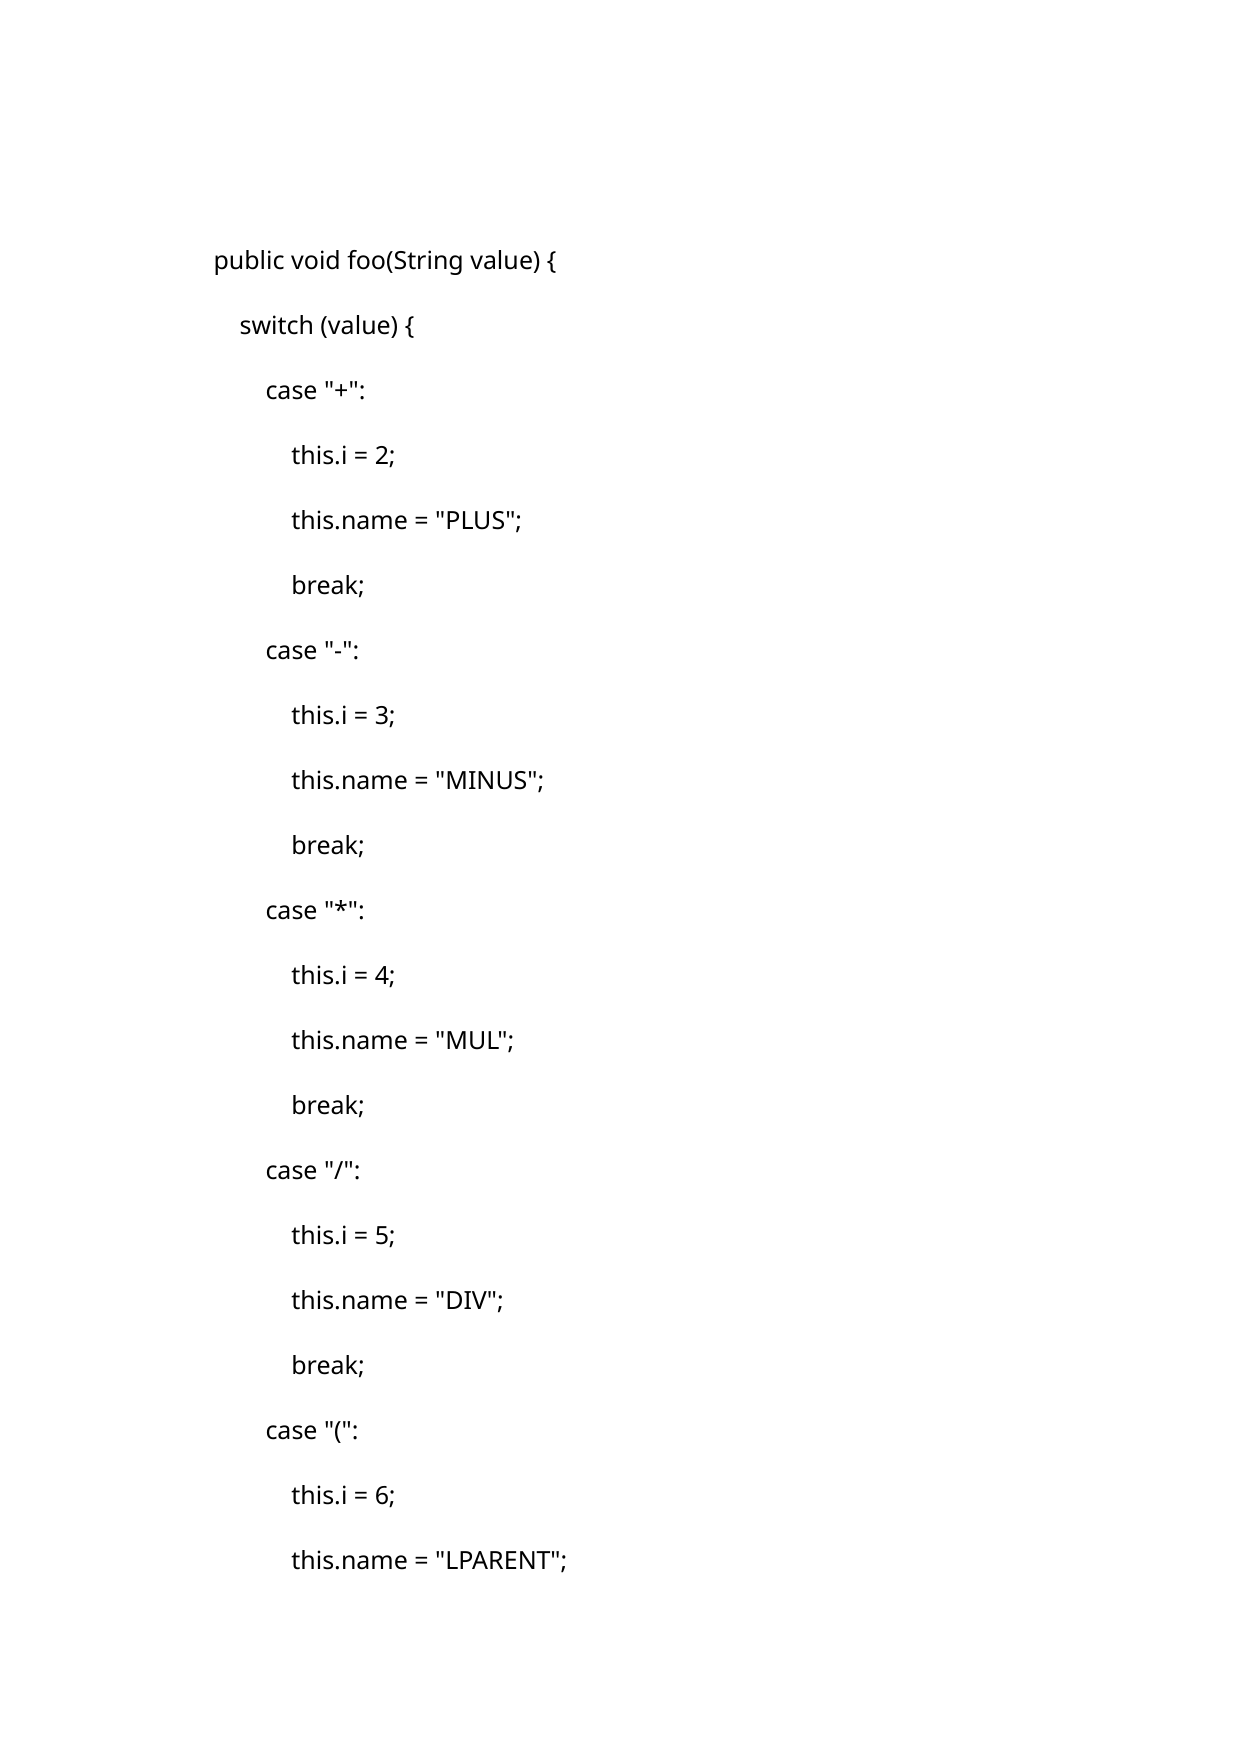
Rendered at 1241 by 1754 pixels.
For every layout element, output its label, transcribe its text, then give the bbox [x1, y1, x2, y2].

text this.name = "DIV"; [187, 1267, 1053, 1332]
text case "*": [187, 877, 1053, 942]
text break; [187, 552, 1053, 617]
text this.name = "MUL"; [187, 1007, 1053, 1072]
text switch (value) { [187, 292, 1053, 357]
text public void foo(String value) { [187, 227, 1053, 292]
text this.i = 3; [187, 682, 1053, 747]
text this.i = 6; [187, 1462, 1053, 1527]
text case "+": [187, 357, 1053, 422]
text case "-": [187, 617, 1053, 682]
text break; [187, 812, 1053, 877]
text this.name = "PLUS"; [187, 487, 1053, 552]
text this.i = 2; [187, 422, 1053, 487]
text break; [187, 1072, 1053, 1137]
text this.name = "MINUS"; [187, 747, 1053, 812]
text case "(": [187, 1397, 1053, 1462]
text this.i = 4; [187, 942, 1053, 1007]
text this.name = "LPARENT"; [187, 1527, 1053, 1592]
text break; [187, 1332, 1053, 1397]
text case "/": [187, 1137, 1053, 1202]
text this.i = 5; [187, 1202, 1053, 1267]
